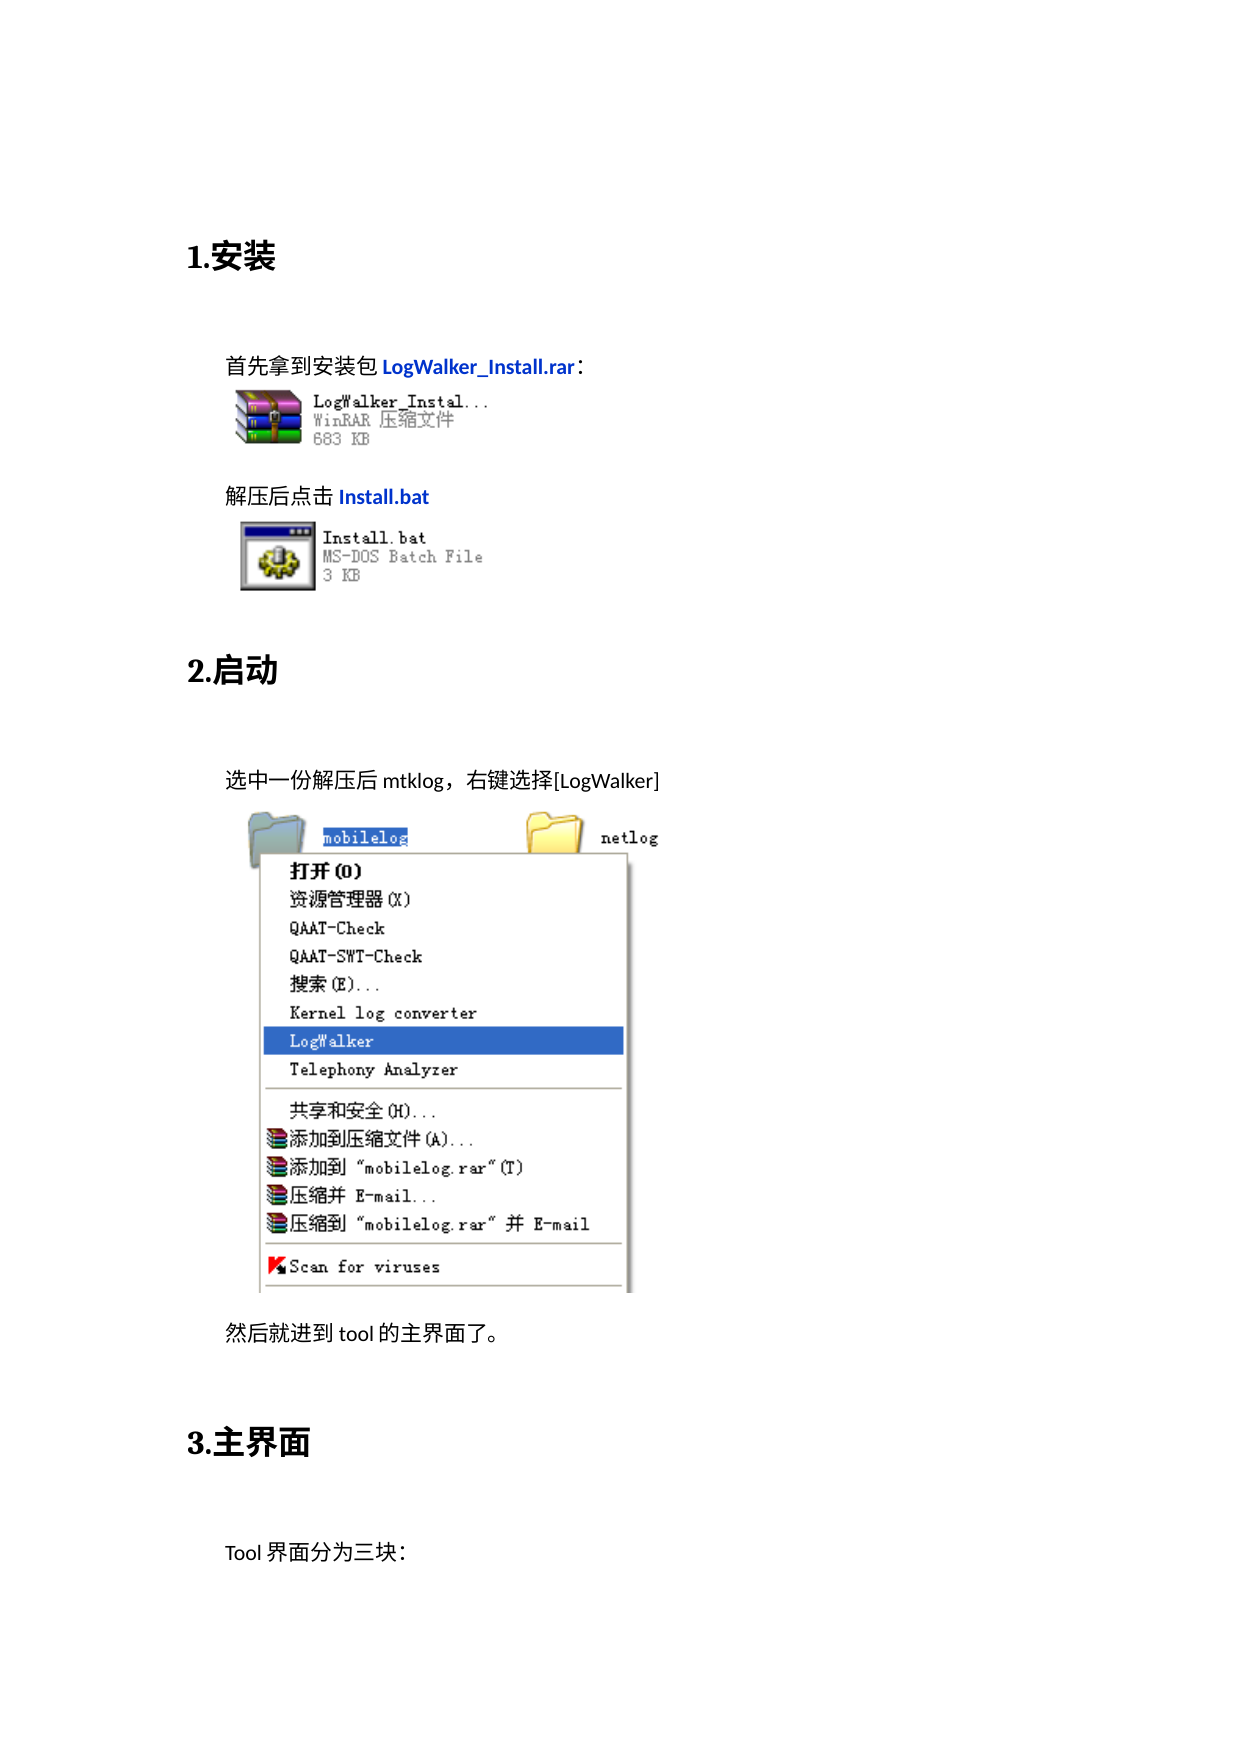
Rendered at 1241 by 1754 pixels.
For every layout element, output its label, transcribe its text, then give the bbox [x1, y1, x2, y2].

picture [225, 795, 680, 1293]
picture [225, 381, 504, 475]
subtitle 1.安装 [187, 222, 1053, 287]
list Tool界面分为三块： [225, 1535, 1053, 1567]
list 首先拿到安装包LogWalker_Install.rar： [225, 349, 1053, 381]
subtitle 2.启动 [187, 636, 1053, 701]
subtitle 3.主界面 [187, 1408, 1053, 1473]
picture [225, 511, 489, 594]
list 解压后点击Install.bat [225, 479, 1053, 511]
list 然后就进到tool的主界面了。 [225, 1316, 1053, 1348]
list 选中一份解压后mtklog，右键选择[LogWalker] [225, 763, 1053, 796]
